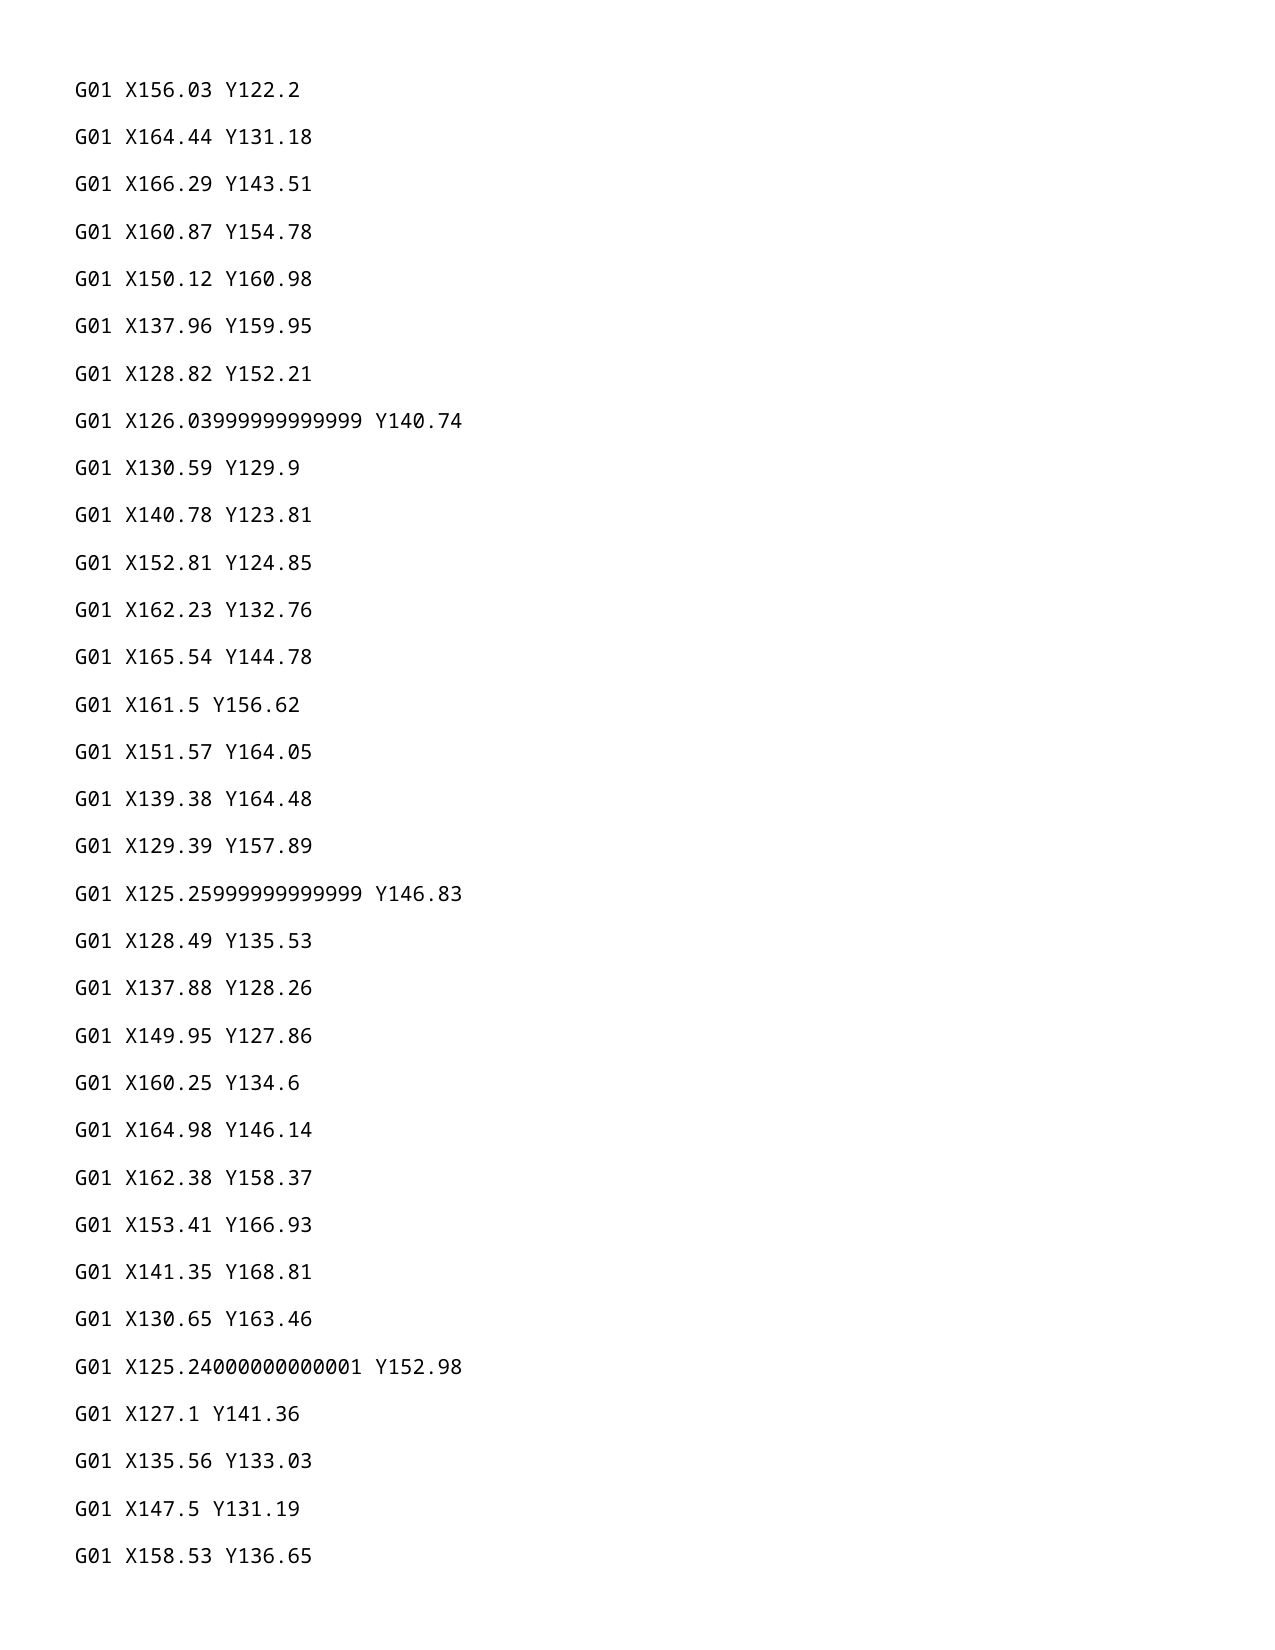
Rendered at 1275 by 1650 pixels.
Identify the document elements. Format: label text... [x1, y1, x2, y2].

text G01 X128.49 Y135.53 [75, 926, 1200, 955]
text G01 X152.81 Y124.85 [75, 548, 1200, 576]
text G01 X161.5 Y156.62 [75, 690, 1200, 718]
text G01 X165.54 Y144.78 [75, 642, 1200, 671]
text G01 X137.88 Y128.26 [75, 973, 1200, 1002]
text G01 X128.82 Y152.21 [75, 359, 1200, 387]
text G01 X140.78 Y123.81 [75, 501, 1200, 529]
text G01 X156.03 Y122.2 [75, 75, 1200, 103]
text G01 X125.25999999999999 Y146.83 [75, 879, 1200, 907]
text G01 X162.38 Y158.37 [75, 1163, 1200, 1191]
text G01 X130.65 Y163.46 [75, 1304, 1200, 1333]
text G01 X150.12 Y160.98 [75, 264, 1200, 293]
text G01 X164.44 Y131.18 [75, 122, 1200, 151]
text G01 X135.56 Y133.03 [75, 1446, 1200, 1475]
text G01 X125.24000000000001 Y152.98 [75, 1352, 1200, 1380]
text G01 X130.59 Y129.9 [75, 453, 1200, 482]
text G01 X129.39 Y157.89 [75, 832, 1200, 860]
text G01 X160.87 Y154.78 [75, 217, 1200, 245]
text G01 X141.35 Y168.81 [75, 1257, 1200, 1286]
text G01 X153.41 Y166.93 [75, 1210, 1200, 1238]
text G01 X137.96 Y159.95 [75, 311, 1200, 340]
text G01 X126.03999999999999 Y140.74 [75, 406, 1200, 434]
text G01 X147.5 Y131.19 [75, 1494, 1200, 1522]
text G01 X139.38 Y164.48 [75, 784, 1200, 813]
text G01 X164.98 Y146.14 [75, 1115, 1200, 1144]
text G01 X162.23 Y132.76 [75, 595, 1200, 624]
text G01 X127.1 Y141.36 [75, 1399, 1200, 1428]
text G01 X149.95 Y127.86 [75, 1021, 1200, 1049]
text G01 X160.25 Y134.6 [75, 1068, 1200, 1097]
text G01 X166.29 Y143.51 [75, 169, 1200, 198]
text G01 X158.53 Y136.65 [75, 1541, 1200, 1569]
text G01 X151.57 Y164.05 [75, 737, 1200, 766]
